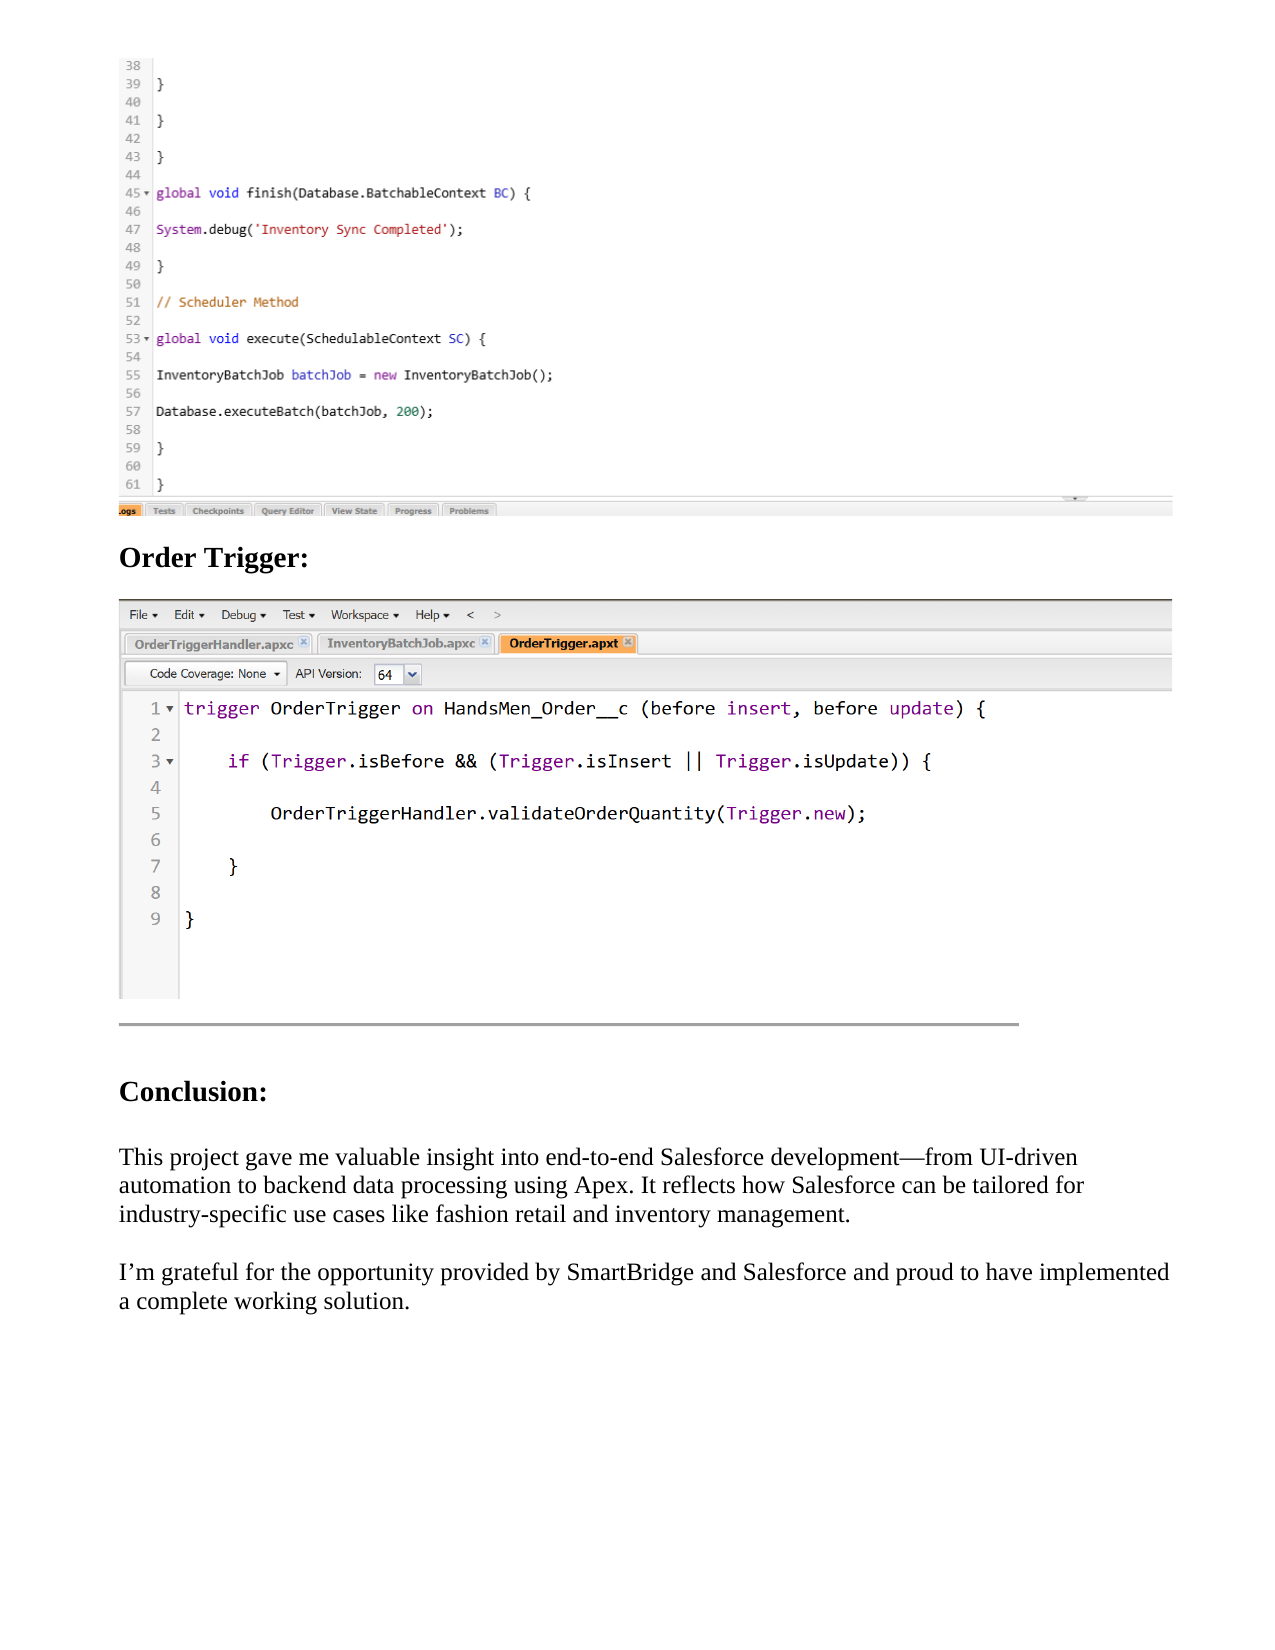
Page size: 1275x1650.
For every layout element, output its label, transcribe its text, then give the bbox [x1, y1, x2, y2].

subtitle Conclusion: [119, 1074, 1173, 1108]
text I’m grateful for the opportunity provided by SmartBridge and Salesforce and proud to have implemented a complete working solution. [119, 1257, 1173, 1315]
text Order Trigger: [119, 540, 1173, 573]
picture [118, 58, 1173, 516]
picture [118, 599, 1173, 999]
text This project gave me valuable insight into end-to-end Salesforce development—from UI-driven automation to backend data processing using Apex. It reflects how Salesforce can be tailored for industry-specific use cases like fashion retail and inventory management. [119, 1142, 1173, 1228]
